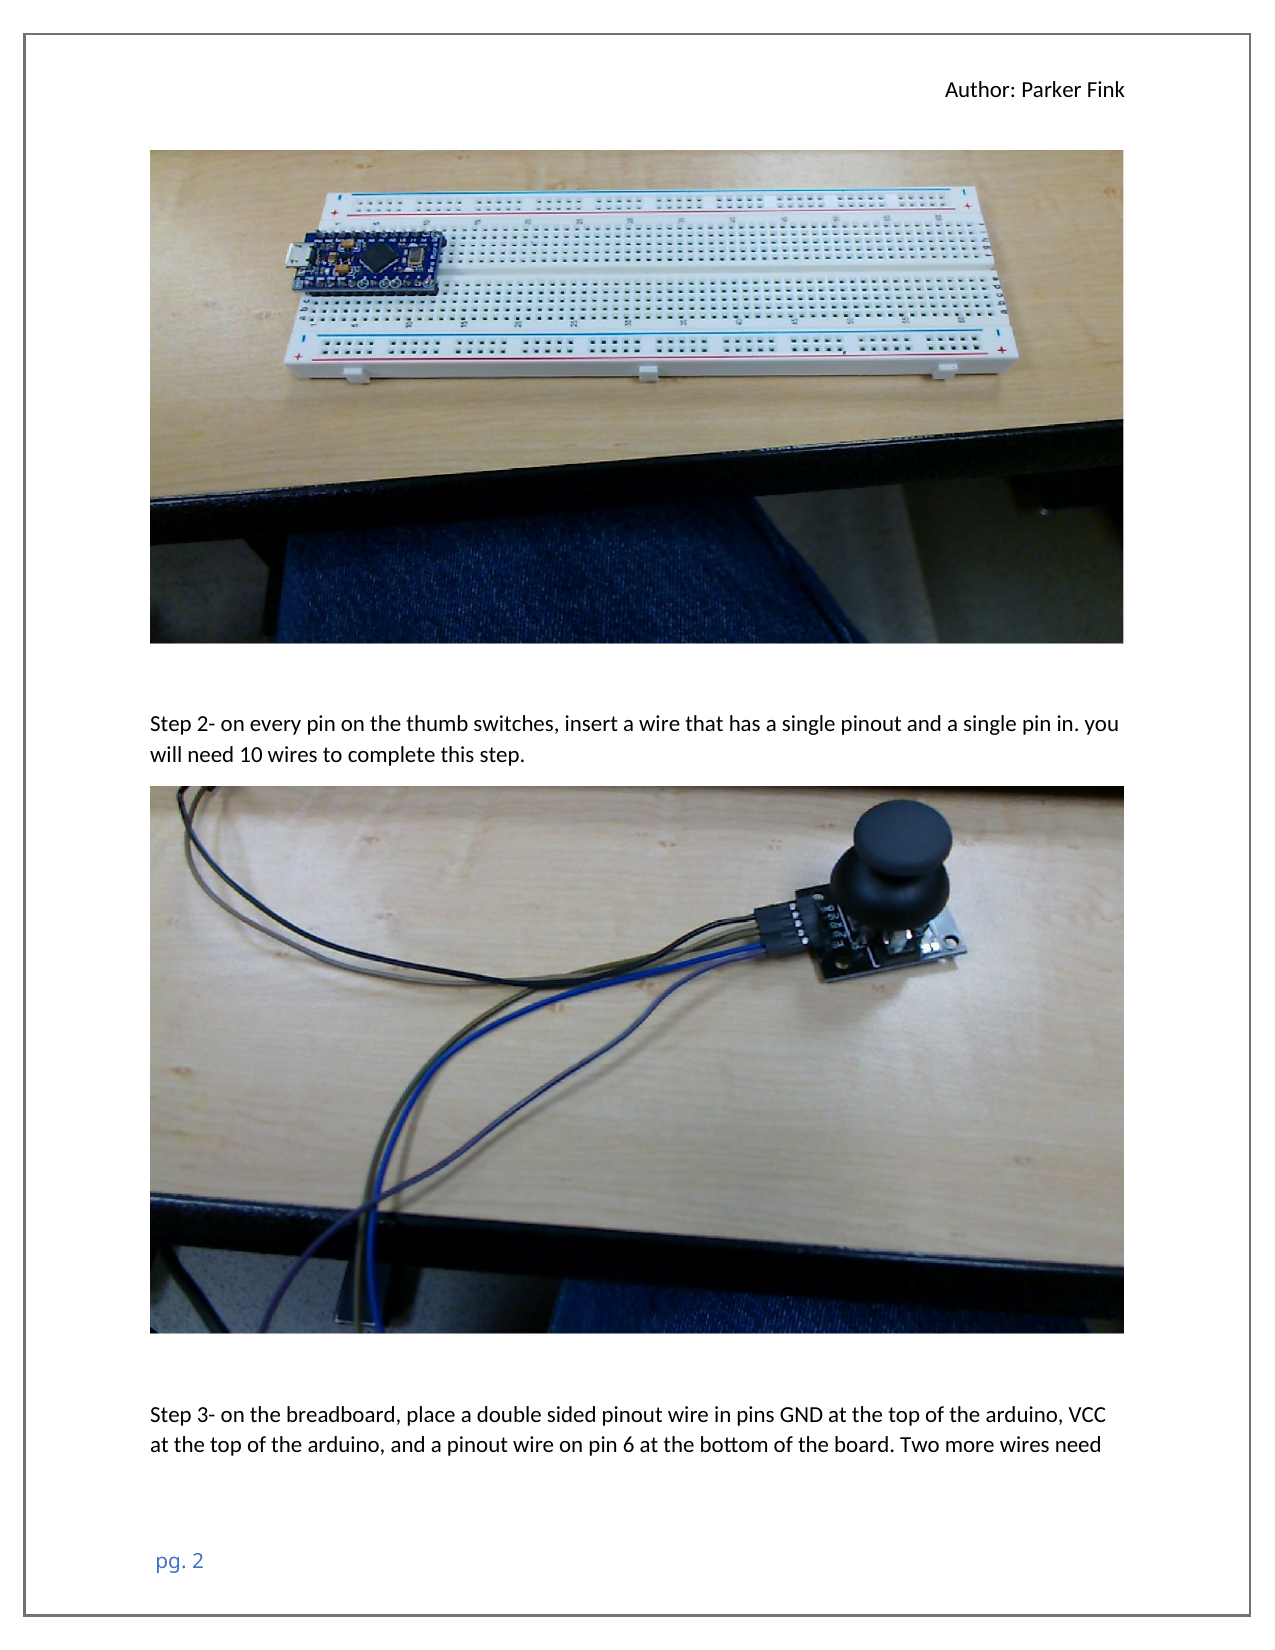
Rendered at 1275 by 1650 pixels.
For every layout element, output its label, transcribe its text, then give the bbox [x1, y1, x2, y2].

picture [150, 150, 1124, 644]
picture [150, 786, 1124, 1334]
text Step 2- on every pin on the thumb switches, insert a wire that has a single pinout and a single pin in. you will need 10 wires to complete this step. [150, 709, 1125, 768]
